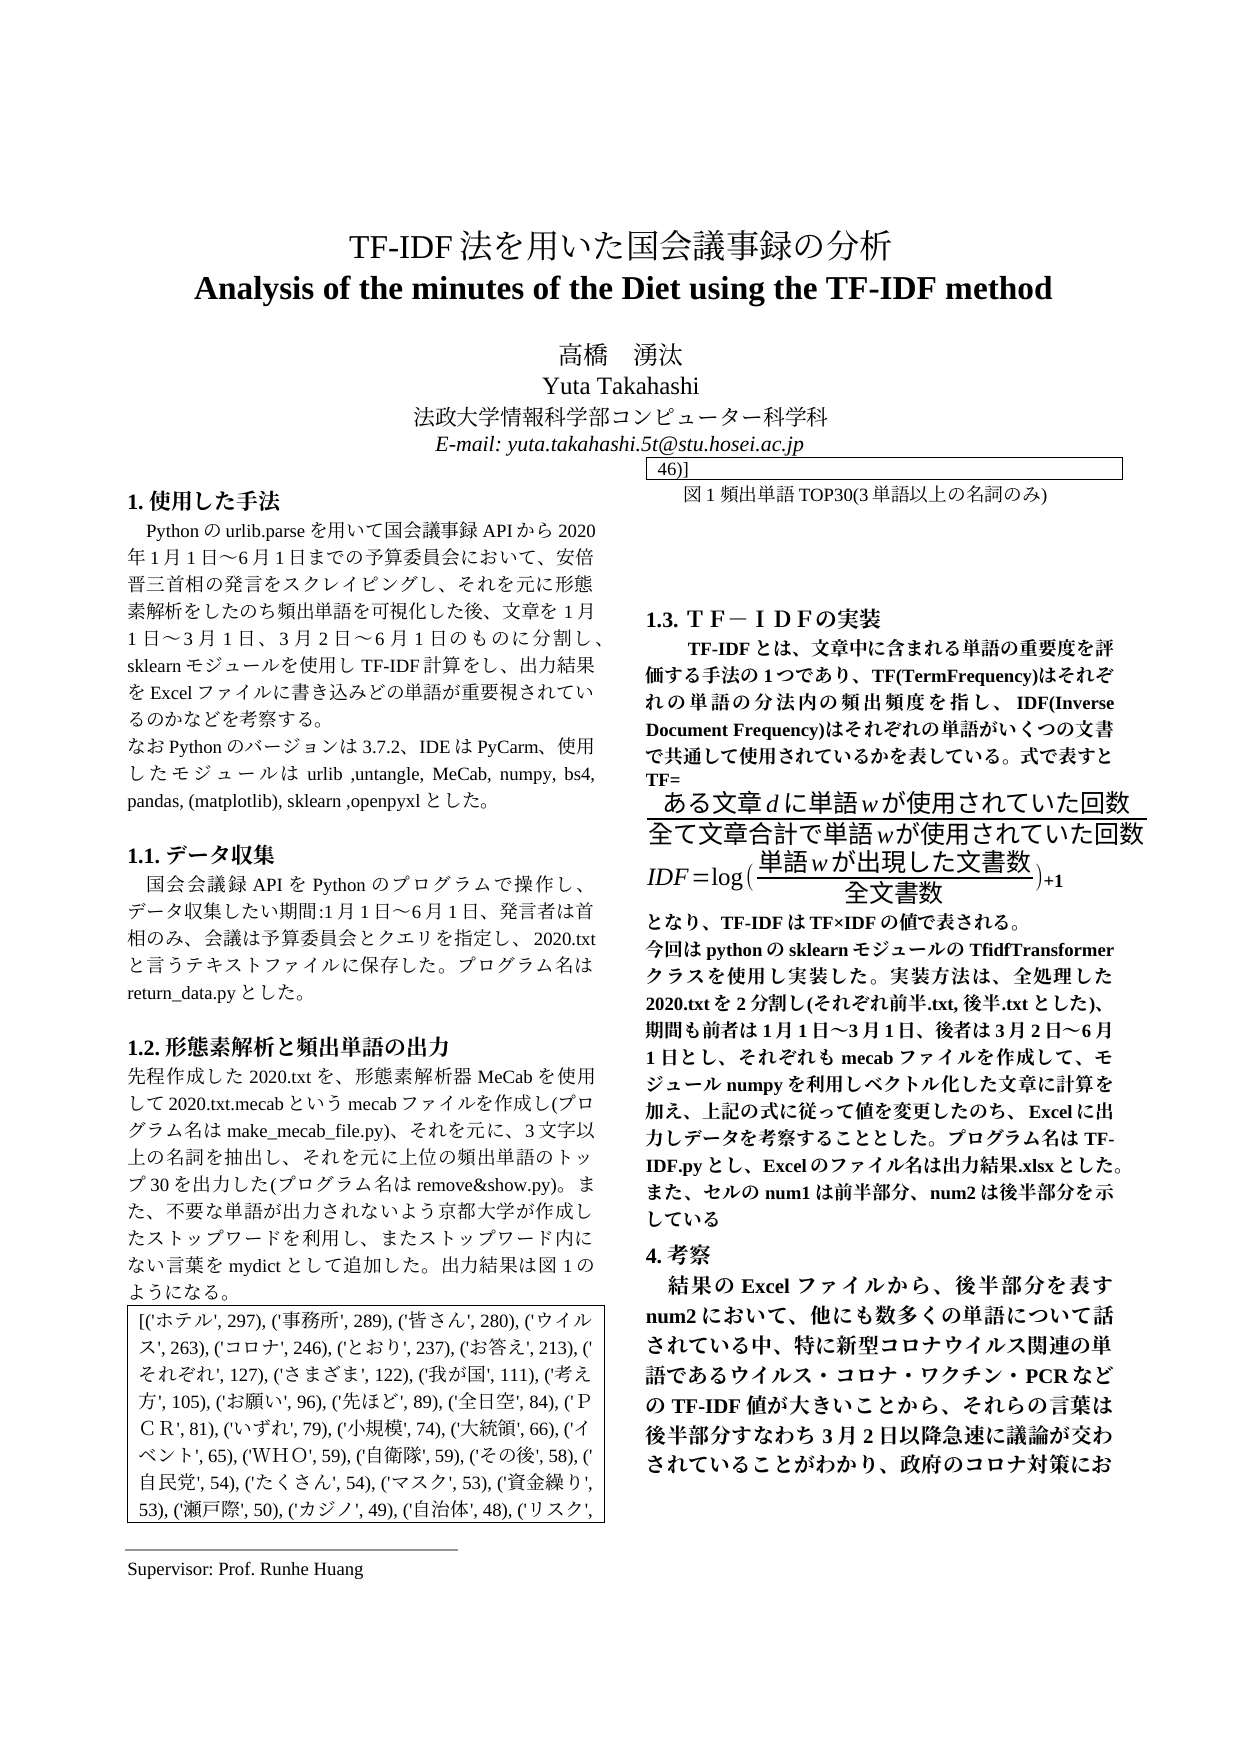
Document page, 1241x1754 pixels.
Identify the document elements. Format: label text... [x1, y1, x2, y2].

table_header [('ホテル', 297), ('事務所', 289), ('皆さん', 280), ('ウイルス', 263), ('コロナ', 246), ('とおり', 237), ('お答え', 213), ('それぞれ', 127), ('さまざま', 122), ('我が国', 111), ('考え方', 105), ('お願い', 96), ('先ほど', 89), ('全日空', 84), ('ＰＣＲ', 81), ('いずれ', 79), ('小規模', 74), ('大統領', 66), ('イベント', 65), ('ＷＨＯ', 59), ('自衛隊', 59), ('その後', 58), ('自民党', 54), ('たくさん', 54), ('マスク', 53), ('資金繰り', 53), ('瀬戸際', 50), ('カジノ', 49), ('自治体', 48), ('リスク', 46)] [128, 1306, 604, 1522]
text 国会会議録APIをPythonのプログラムで操作し、データ収集したい期間:1月1日～6月1日、発言者は首相のみ、会議は予算委員会とクエリを指定し、2020.txtと言うテキストファイルに保存した。プログラム名はreturn_data.pyとした。 [127, 870, 596, 1005]
text Analysis of the minutes of the Diet using the TF-IDF method [127, 268, 1114, 307]
subtitle 1. 使用した手法 [127, 484, 596, 516]
subtitle 1.1. データ収集 [127, 838, 596, 870]
subtitle 4. 考察 [646, 1238, 1114, 1269]
text +1 [646, 849, 1114, 908]
subtitle 1.2. 形態素解析と頻出単語の出力 [127, 1031, 596, 1062]
text Pythonのurlib.parseを用いて国会議事録APIから2020年1月1日～6月1日までの予算委員会において、安倍晋三首相の発言をスクレイピングし、それを元に形態素解析をしたのち頻出単語を可視化した後、文章を1月1日～3月1日、3月2日～6月1日のものに分割し、sklearnモジュールを使用しTF-IDF計算をし、出力結果をExcelファイルに書き込みどの単語が重要視されているのかなどを考察する。 [127, 516, 596, 732]
text TF-IDF法を用いた国会議事録の分析 [127, 220, 1114, 268]
text Yuta Takahashi [127, 371, 1114, 400]
text E-mail: yuta.takahashi.5t@stu.hosei.ac.jp [127, 431, 1114, 457]
text 図1 頻出単語TOP30(3単語以上の名詞のみ) [646, 480, 1114, 507]
text 今回はpythonのsklearnモジュールのTfidfTransformerクラスを使用し実装した。実装方法は、全処理した2020.txtを2分割し(それぞれ前半.txt, 後半.txtとした)、期間も前者は1月1日～3月1日、後者は3月2日～6月1日とし、それぞれもmecabファイルを作成して、モジュールnumpyを利用しベクトル化した文章に計算を加え、上記の式に従って値を変更したのち、Excelに出力しデータを考察することとした。プログラム名はTF-IDF.pyとし、Excelのファイル名は出力結果.xlsxとした。また、セルのnum1は前半部分、num2は後半部分を示している [646, 935, 1114, 1232]
subtitle 1.3. ＴＦ－ＩＤＦの実装 [646, 602, 1114, 634]
text 高橋 湧汰 [127, 335, 1114, 371]
text なおPythonのバージョンは3.7.2、IDEはPyCarm、使用したモジュールはurlib ,untangle, MeCab, numpy, bs4, pandas, (matplotlib), sklearn ,openpyxlとした。 [127, 732, 596, 813]
text 先程作成した2020.txtを、形態素解析器MeCabを使用して2020.txt.mecabというmecabファイルを作成し(プログラム名はmake_mecab_file.py)、それを元に、3文字以上の名詞を抽出し、それを元に上位の頻出単語のトップ30を出力した(プログラム名はremove&show.py)。また、不要な単語が出力されないよう京都大学が作成したストップワードを利用し、またストップワード内にない言葉をmydictとして追加した。出力結果は図1のようになる。 [127, 1062, 596, 1305]
text TF-IDFとは、文章中に含まれる単語の重要度を評価する手法の1つであり、TF(TermFrequency)はそれぞれの単語の分法内の頻出頻度を指し、IDF(Inverse Document Frequency)はそれぞれの単語がいくつの文書で共通して使用されているかを表している。式で表すとTF= [646, 634, 1114, 849]
text となり、TF-IDFはTF×IDFの値で表される。 [646, 908, 1114, 935]
text 法政大学情報科学部コンピューター科学科 [127, 400, 1114, 431]
